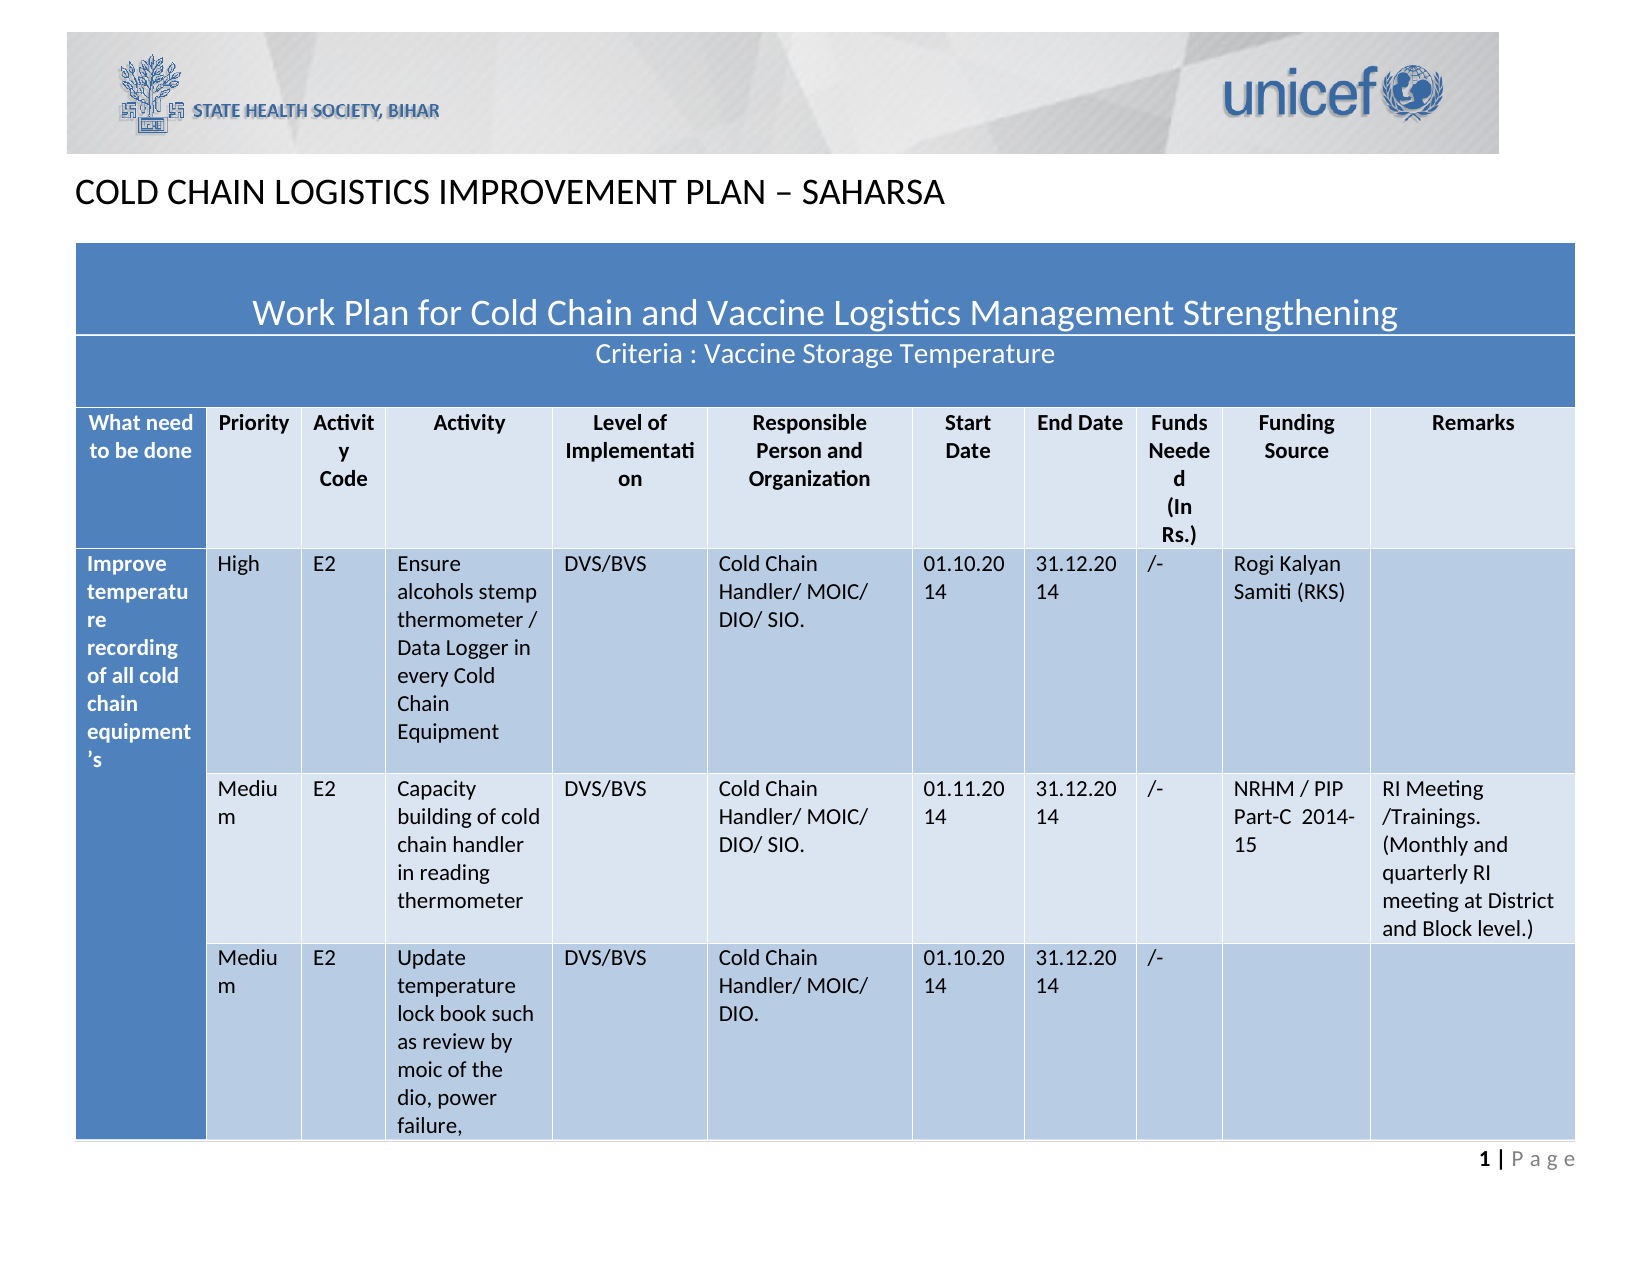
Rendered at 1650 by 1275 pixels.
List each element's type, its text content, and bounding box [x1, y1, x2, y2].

table_cell 01.10.2014 [913, 944, 1024, 1139]
table_cell DVS/BVS [553, 944, 707, 1139]
picture [66, 32, 1499, 154]
table_cell [1371, 549, 1575, 773]
table_cell What need to be done [76, 408, 206, 548]
table_cell Start Date [913, 408, 1024, 548]
table_cell High [207, 549, 301, 773]
table_cell Capacity building of cold chain handler in reading thermometer [386, 774, 552, 942]
table_cell Responsible Person and Organization [708, 408, 912, 548]
table_cell E2 [302, 549, 385, 773]
table_cell Funds Needed (In Rs.) [1137, 408, 1222, 548]
table_cell /- [1137, 549, 1222, 773]
table_cell Rogi Kalyan Samiti (RKS) [1223, 549, 1370, 773]
table_cell Ensure alcohols stemp thermometer / Data Logger in every Cold Chain Equipment [386, 549, 552, 773]
table_cell Remarks [1371, 408, 1575, 548]
table_cell /- [1137, 774, 1222, 942]
table_cell Activity [386, 408, 552, 548]
table_cell Priority [207, 408, 301, 548]
table_cell E2 [302, 944, 385, 1139]
text COLD CHAIN LOGISTICS IMPROVEMENT PLAN – SAHARSA [75, 168, 1575, 214]
table_cell 01.10.2014 [913, 549, 1024, 773]
table_cell End Date [1025, 408, 1136, 548]
table_cell Improve temperature recording of all cold chain equipment’s [76, 549, 206, 1139]
table_cell DVS/BVS [553, 549, 707, 773]
table_cell Criteria : Vaccine Storage Temperature [76, 336, 1575, 407]
table_cell Update temperature lock book such as review by moic of the dio, power failure, defrosting, make and model [386, 944, 552, 1139]
table_cell Cold Chain Handler/ MOIC/ DIO. [708, 944, 912, 1139]
table_cell Cold Chain Handler/ MOIC/ DIO/ SIO. [708, 774, 912, 942]
table_cell 31.12.2014 [1025, 774, 1136, 942]
table_cell NRHM / PIP Part-C 2014-15 [1223, 774, 1370, 942]
table_cell [1223, 944, 1370, 1139]
table_cell E2 [302, 774, 385, 942]
table_cell Cold Chain Handler/ MOIC/ DIO/ SIO. [708, 549, 912, 773]
table_cell 31.12.2014 [1025, 944, 1136, 1139]
table_cell Medium [207, 944, 301, 1139]
table_cell Level of Implementation [553, 408, 707, 548]
table_header Work Plan for Cold Chain and Vaccine Logistics Management Strengthening [76, 243, 1575, 334]
table_cell Funding Source [1223, 408, 1370, 548]
table_cell RI Meeting /Trainings. (Monthly and quarterly RI meeting at District and Block level.) [1371, 774, 1575, 942]
table_cell Activity Code [302, 408, 385, 548]
table_cell 31.12.2014 [1025, 549, 1136, 773]
table_cell 01.11.2014 [913, 774, 1024, 942]
table_cell DVS/BVS [553, 774, 707, 942]
table_cell [1371, 944, 1575, 1139]
table_cell Medium [207, 774, 301, 942]
table_cell /- [1137, 944, 1222, 1139]
